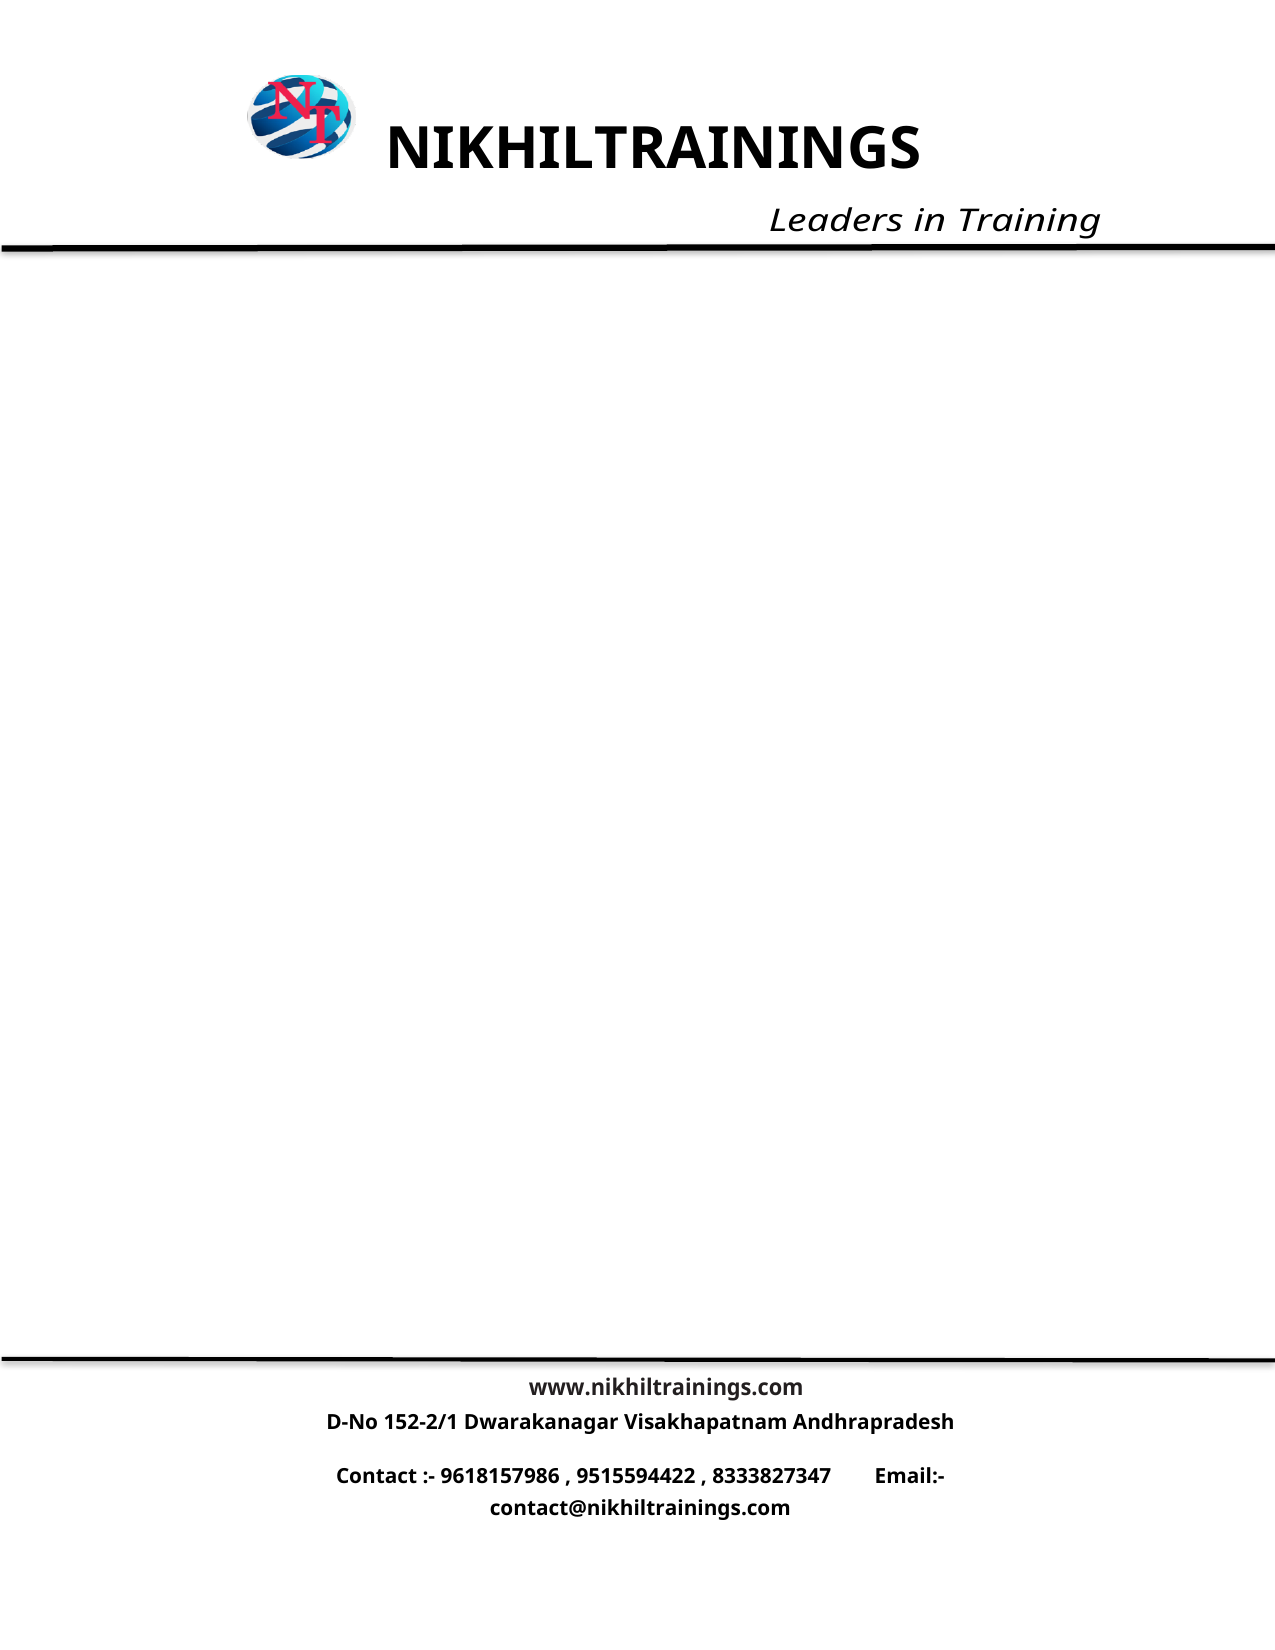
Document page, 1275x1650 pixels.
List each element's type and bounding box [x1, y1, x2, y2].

picture [215, 75, 386, 169]
